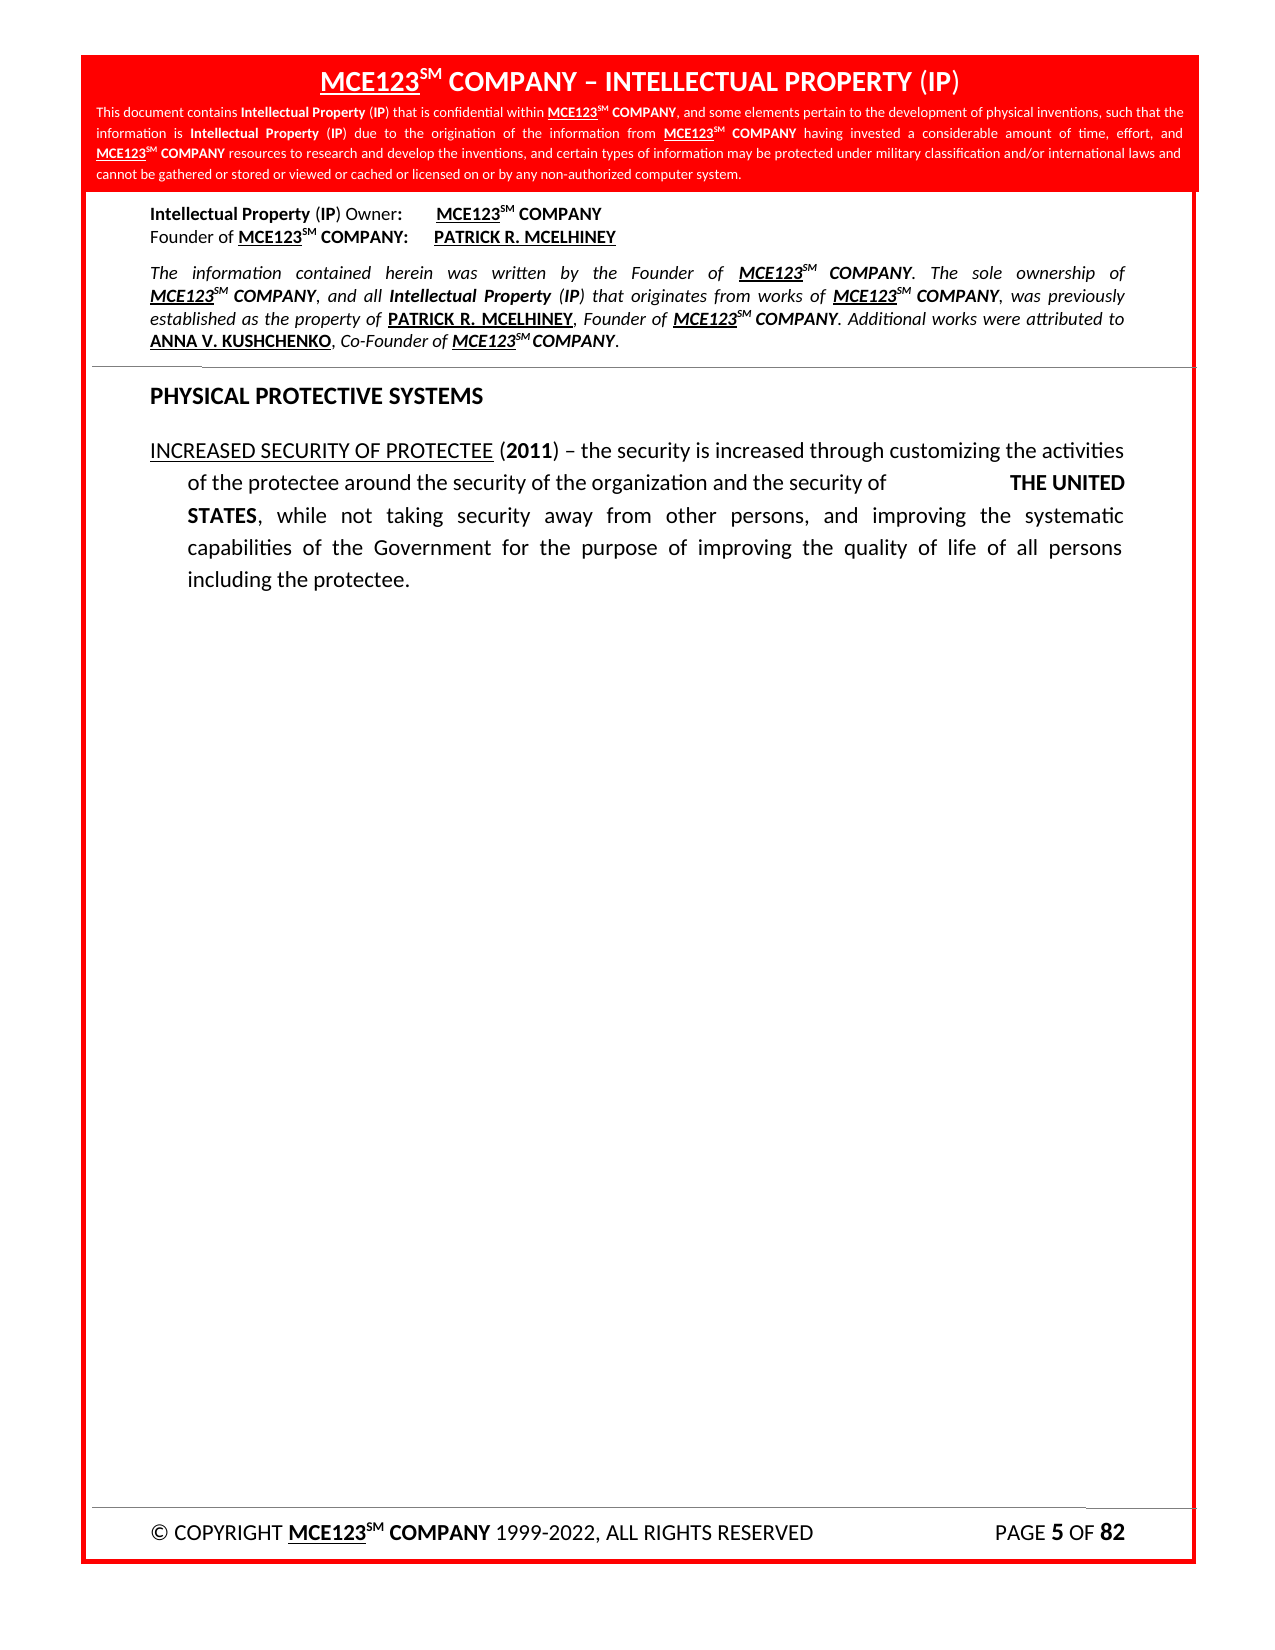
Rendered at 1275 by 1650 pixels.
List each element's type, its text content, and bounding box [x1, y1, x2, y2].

text PHYSICAL PROTECTIVE SYSTEMS [150, 381, 1125, 411]
text INCREASED SECURITY OF PROTECTEE (2011) – the security is increased through customizing the activities of the protectee around the security of the organization and the security of THE UNITED STATES, while not taking security away from other persons, and improving the systematic capabilities of the Government for the purpose of improving the quality of life of all persons including the protectee. [150, 436, 1125, 593]
